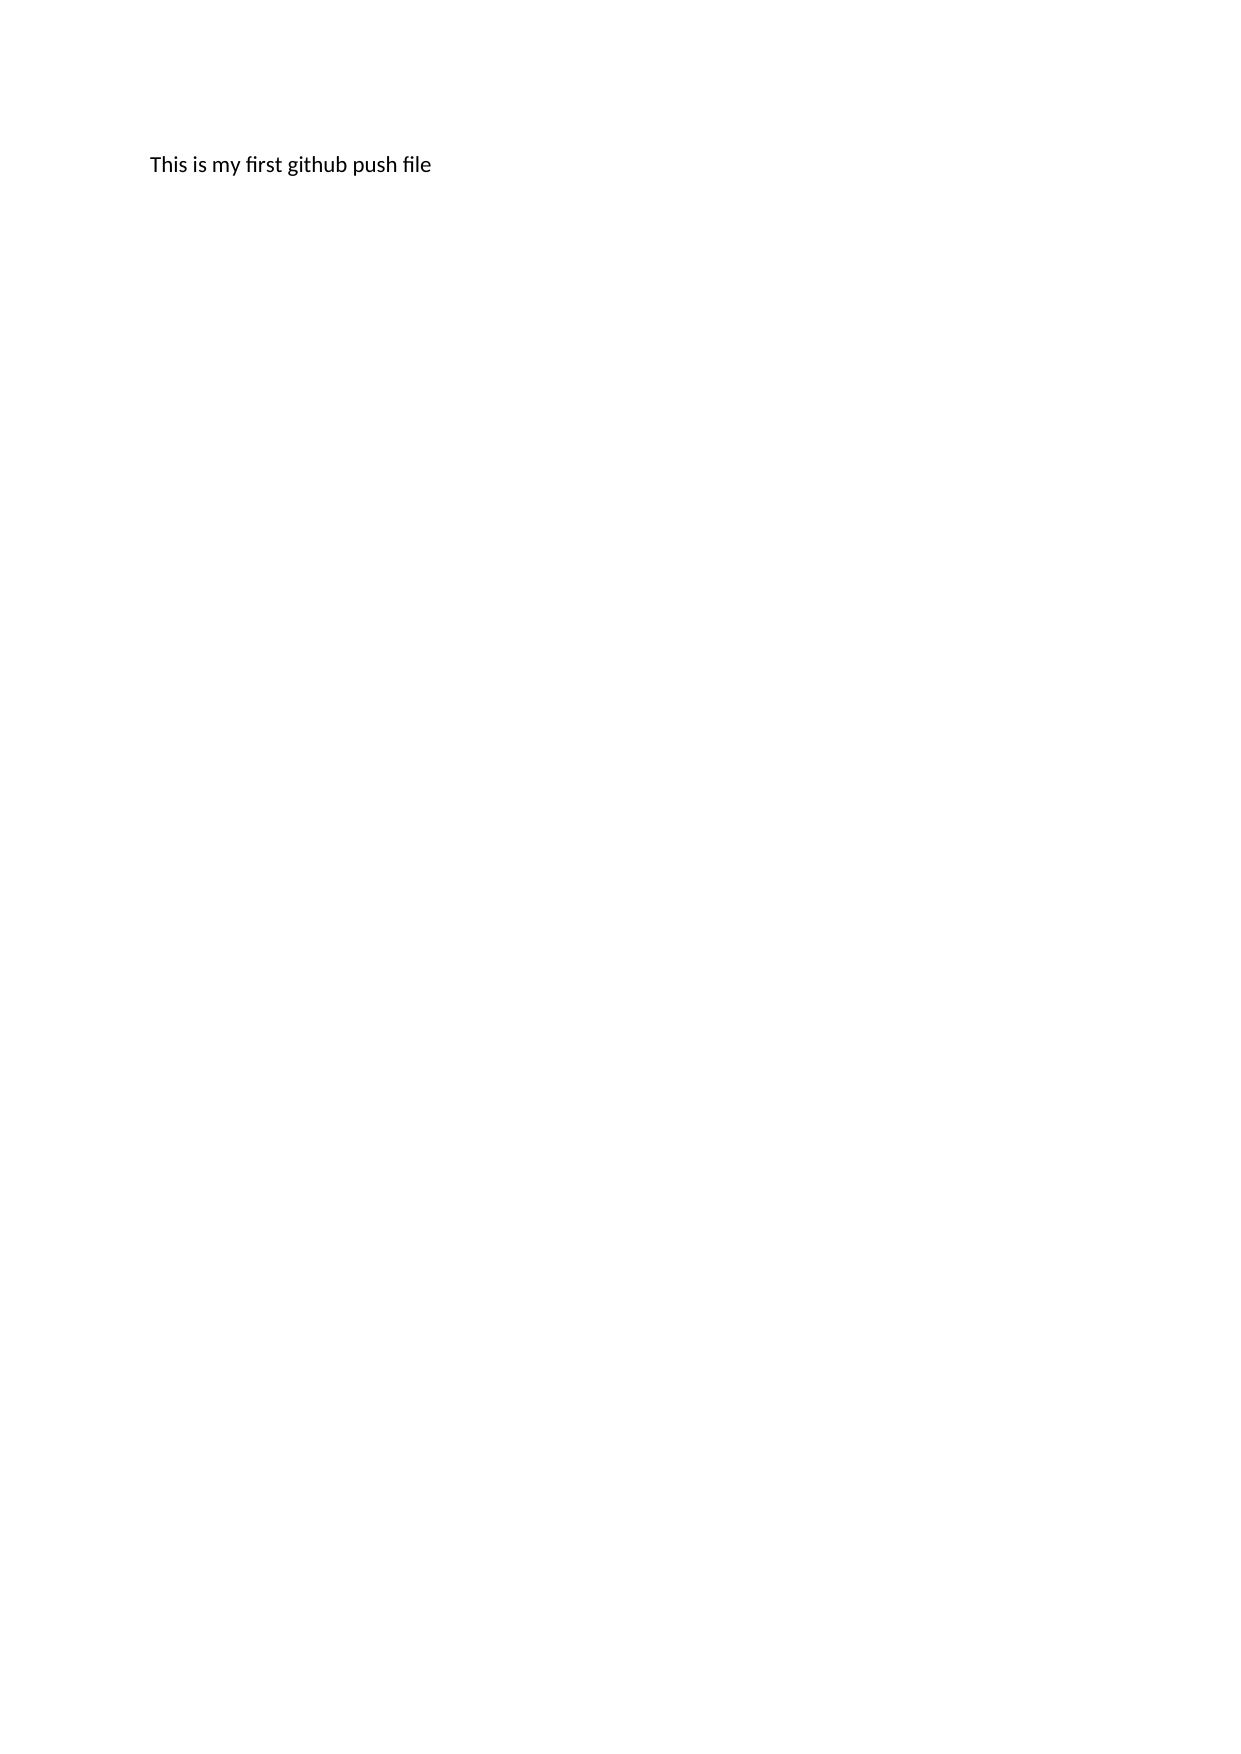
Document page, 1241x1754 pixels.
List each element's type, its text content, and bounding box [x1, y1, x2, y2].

text This is my first github push file [150, 150, 1090, 178]
